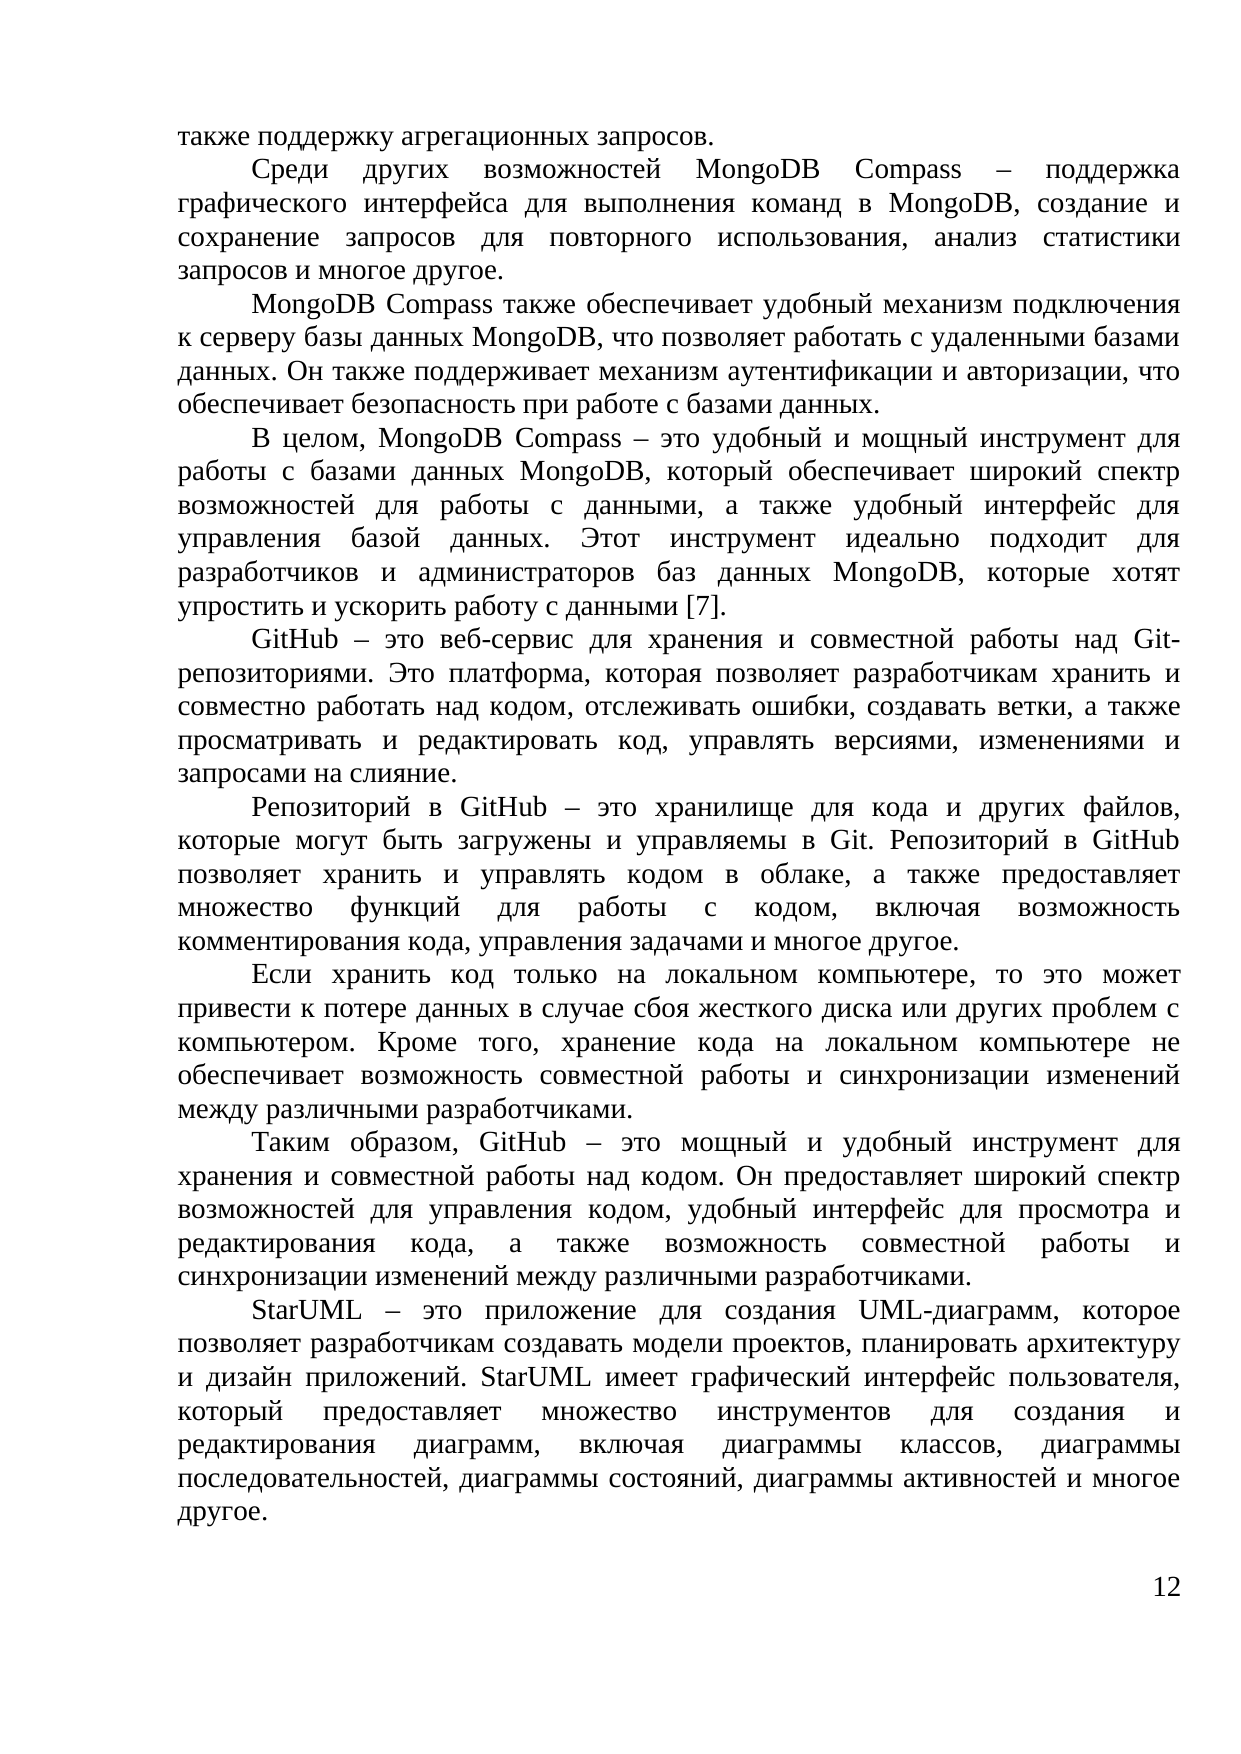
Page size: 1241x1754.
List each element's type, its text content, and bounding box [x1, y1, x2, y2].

text MongoDB Compass также обеспечивает удобный механизм подключения к серверу базы данных MongoDB, что позволяет работать с удаленными базами данных. Он также поддерживает механизм аутентификации и авторизации, что обеспечивает безопасность при работе с базами данных. [177, 286, 1181, 420]
text Репозиторий в GitHub – это хранилище для кода и других файлов, которые могут быть загружены и управляемы в Git. Репозиторий в GitHub позволяет хранить и управлять кодом в облаке, а также предоставляет множество функций для работы с кодом, включая возможность комментирования кода, управления задачами и многое другое. [177, 789, 1181, 957]
text StarUML – это приложение для создания UML-диаграмм, которое позволяет разработчикам создавать модели проектов, планировать архитектуру и дизайн приложений. StarUML имеет графический интерфейс пользователя, который предоставляет множество инструментов для создания и редактирования диаграмм, включая диаграммы классов, диаграммы последовательностей, диаграммы состояний, диаграммы активностей и многое другое. [177, 1292, 1181, 1527]
text В целом, MongoDB Compass – это удобный и мощный инструмент для работы с базами данных MongoDB, который обеспечивает широкий спектр возможностей для работы с данными, а также удобный интерфейс для управления базой данных. Этот инструмент идеально подходит для разработчиков и администраторов баз данных MongoDB, которые хотят упростить и ускорить работу с данными [7]. [177, 420, 1181, 621]
text Среди других возможностей MongoDB Compass – поддержка графического интерфейса для выполнения команд в MongoDB, создание и сохранение запросов для повторного использования, анализ статистики запросов и многое другое. [177, 152, 1181, 286]
text GitHub – это веб-сервис для хранения и совместной работы над Git-репозиториями. Это платформа, которая позволяет разработчикам хранить и совместно работать над кодом, отслеживать ошибки, создавать ветки, а также просматривать и редактировать код, управлять версиями, изменениями и запросами на слияние. [177, 621, 1181, 789]
text Таким образом, GitHub – это мощный и удобный инструмент для хранения и совместной работы над кодом. Он предоставляет широкий спектр возможностей для управления кодом, удобный интерфейс для просмотра и редактирования кода, а также возможность совместной работы и синхронизации изменений между различными разработчиками. [177, 1124, 1181, 1292]
text Если хранить код только на локальном компьютере, то это может привести к потере данных в случае сбоя жесткого диска или других проблем с компьютером. Кроме того, хранение кода на локальном компьютере не обеспечивает возможность совместной работы и синхронизации изменений между различными разработчиками. [177, 957, 1181, 1124]
